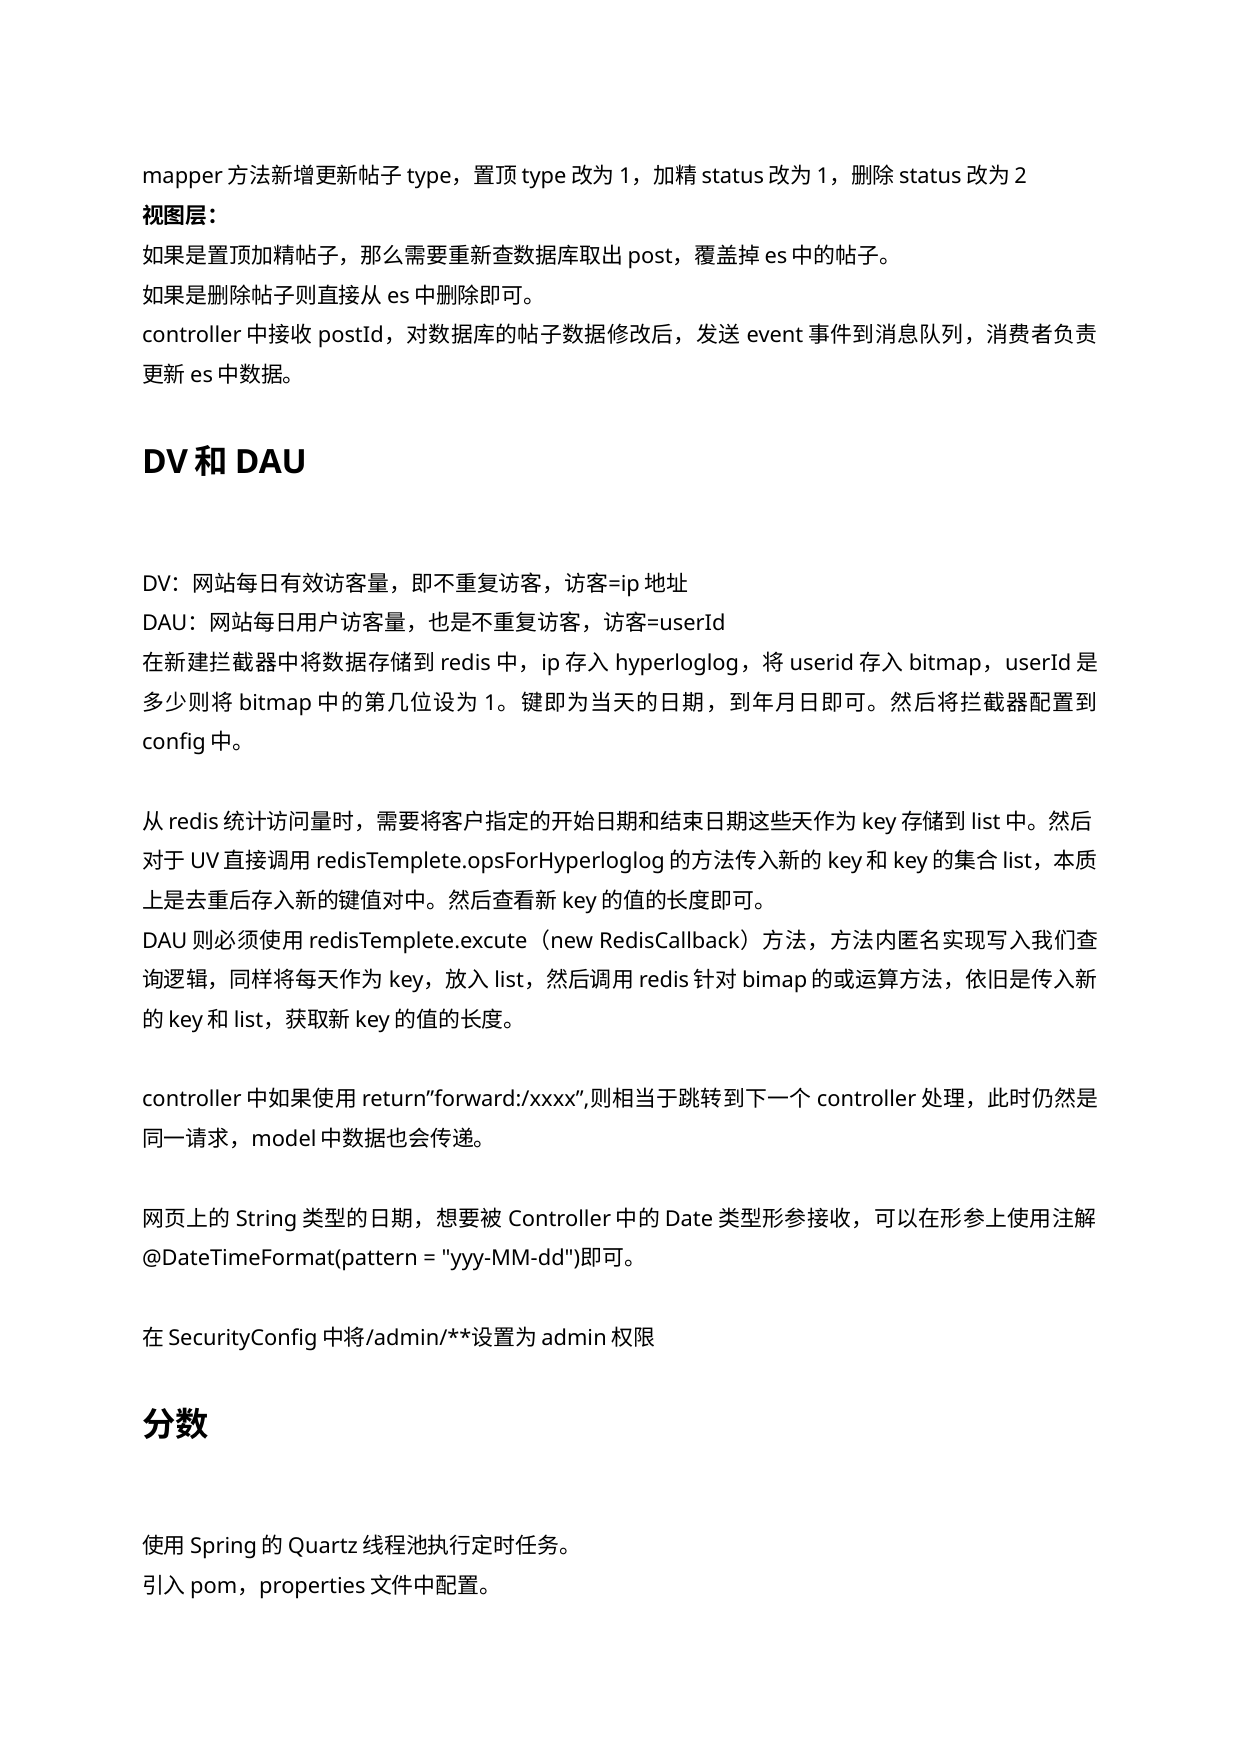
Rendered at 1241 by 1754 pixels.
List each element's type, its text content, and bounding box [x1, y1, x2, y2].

text 对于UV直接调用redisTemplete.opsForHyperloglog的方法传入新的key和key的集合list，本质上是去重后存入新的键值对中。然后查看新key的值的长度即可。 [142, 839, 1098, 919]
text 如果是置顶加精帖子，那么需要重新查数据库取出post，覆盖掉es中的帖子。 [142, 234, 1098, 274]
text DAU：网站每日用户访客量，也是不重复访客，访客=userId [142, 601, 1098, 641]
text 视图层： [142, 194, 1098, 234]
subtitle DV和DAU [142, 420, 1098, 499]
text controller中接收postId，对数据库的帖子数据修改后，发送event事件到消息队列，消费者负责更新es中数据。 [142, 313, 1098, 393]
text 使用Spring的Quartz线程池执行定时任务。 [142, 1524, 1098, 1564]
subtitle 分数 [142, 1382, 1098, 1462]
text DAU则必须使用redisTemplete.excute（new RedisCallback）方法，方法内匿名实现写入我们查询逻辑，同样将每天作为key，放入list，然后调用redis针对bimap的或运算方法，依旧是传入新的key和list，获取新key的值的长度。 [142, 919, 1098, 1038]
text mapper方法新增更新帖子type，置顶type改为1，加精status改为1，删除status改为2 [142, 154, 1098, 194]
text 网页上的String类型的日期，想要被Controller中的Date类型形参接收，可以在形参上使用注解@DateTimeFormat(pattern = "yyy-MM-dd")即可。 [142, 1197, 1098, 1276]
text controller中如果使用return”forward:/xxxx”,则相当于跳转到下一个controller处理，此时仍然是同一请求，model中数据也会传递。 [142, 1077, 1098, 1157]
text 在SecurityConfig中将/admin/**设置为admin权限 [142, 1316, 1098, 1355]
text 在新建拦截器中将数据存储到redis中，ip存入hyperloglog，将userid存入bitmap，userId是多少则将bitmap中的第几位设为1。键即为当天的日期，到年月日即可。然后将拦截器配置到config中。 [142, 641, 1098, 760]
text 引入pom，properties文件中配置。 [142, 1564, 1098, 1603]
text 从redis统计访问量时，需要将客户指定的开始日期和结束日期这些天作为key存储到list中。然后 [142, 800, 1098, 839]
text 如果是删除帖子则直接从es中删除即可。 [142, 274, 1098, 313]
text DV：网站每日有效访客量，即不重复访客，访客=ip地址 [142, 562, 1098, 601]
